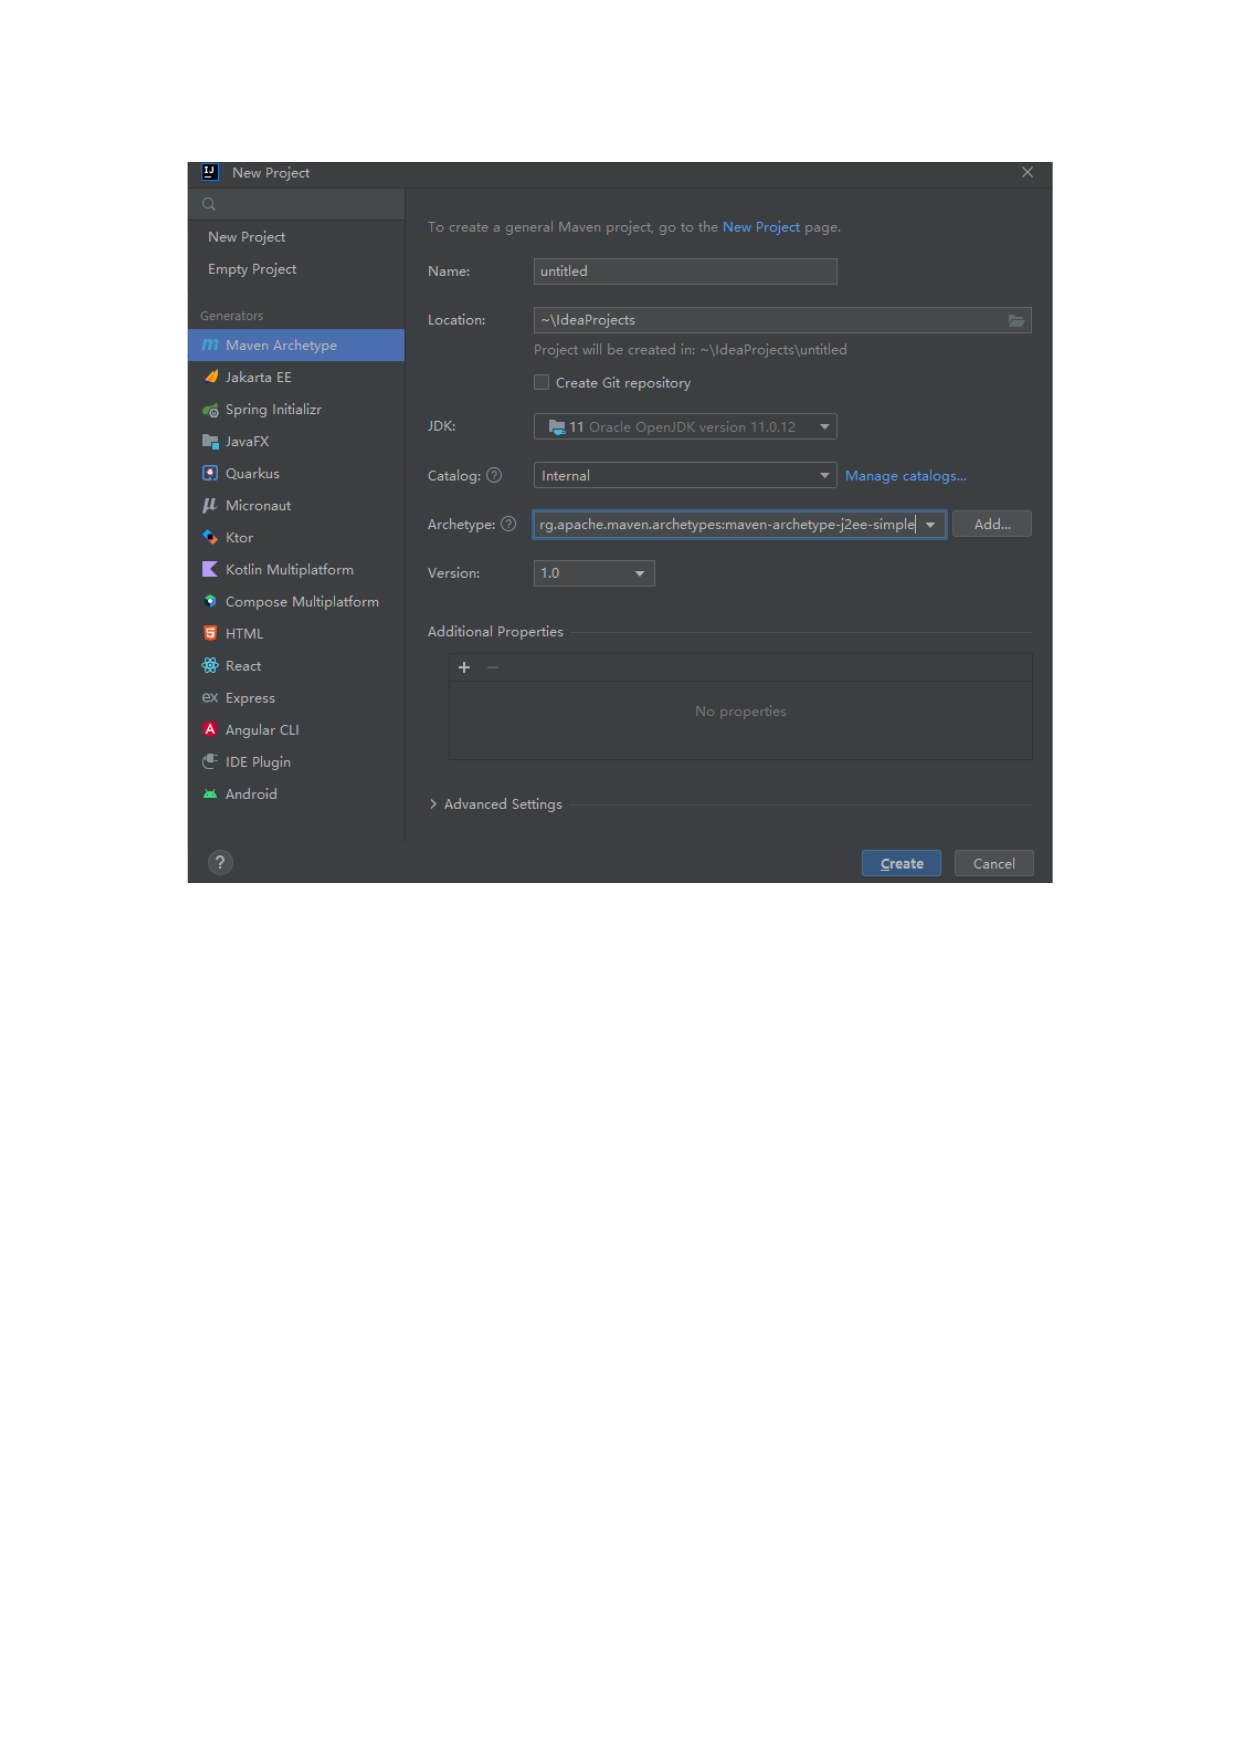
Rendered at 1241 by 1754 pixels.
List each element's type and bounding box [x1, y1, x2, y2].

picture [187, 162, 1053, 883]
